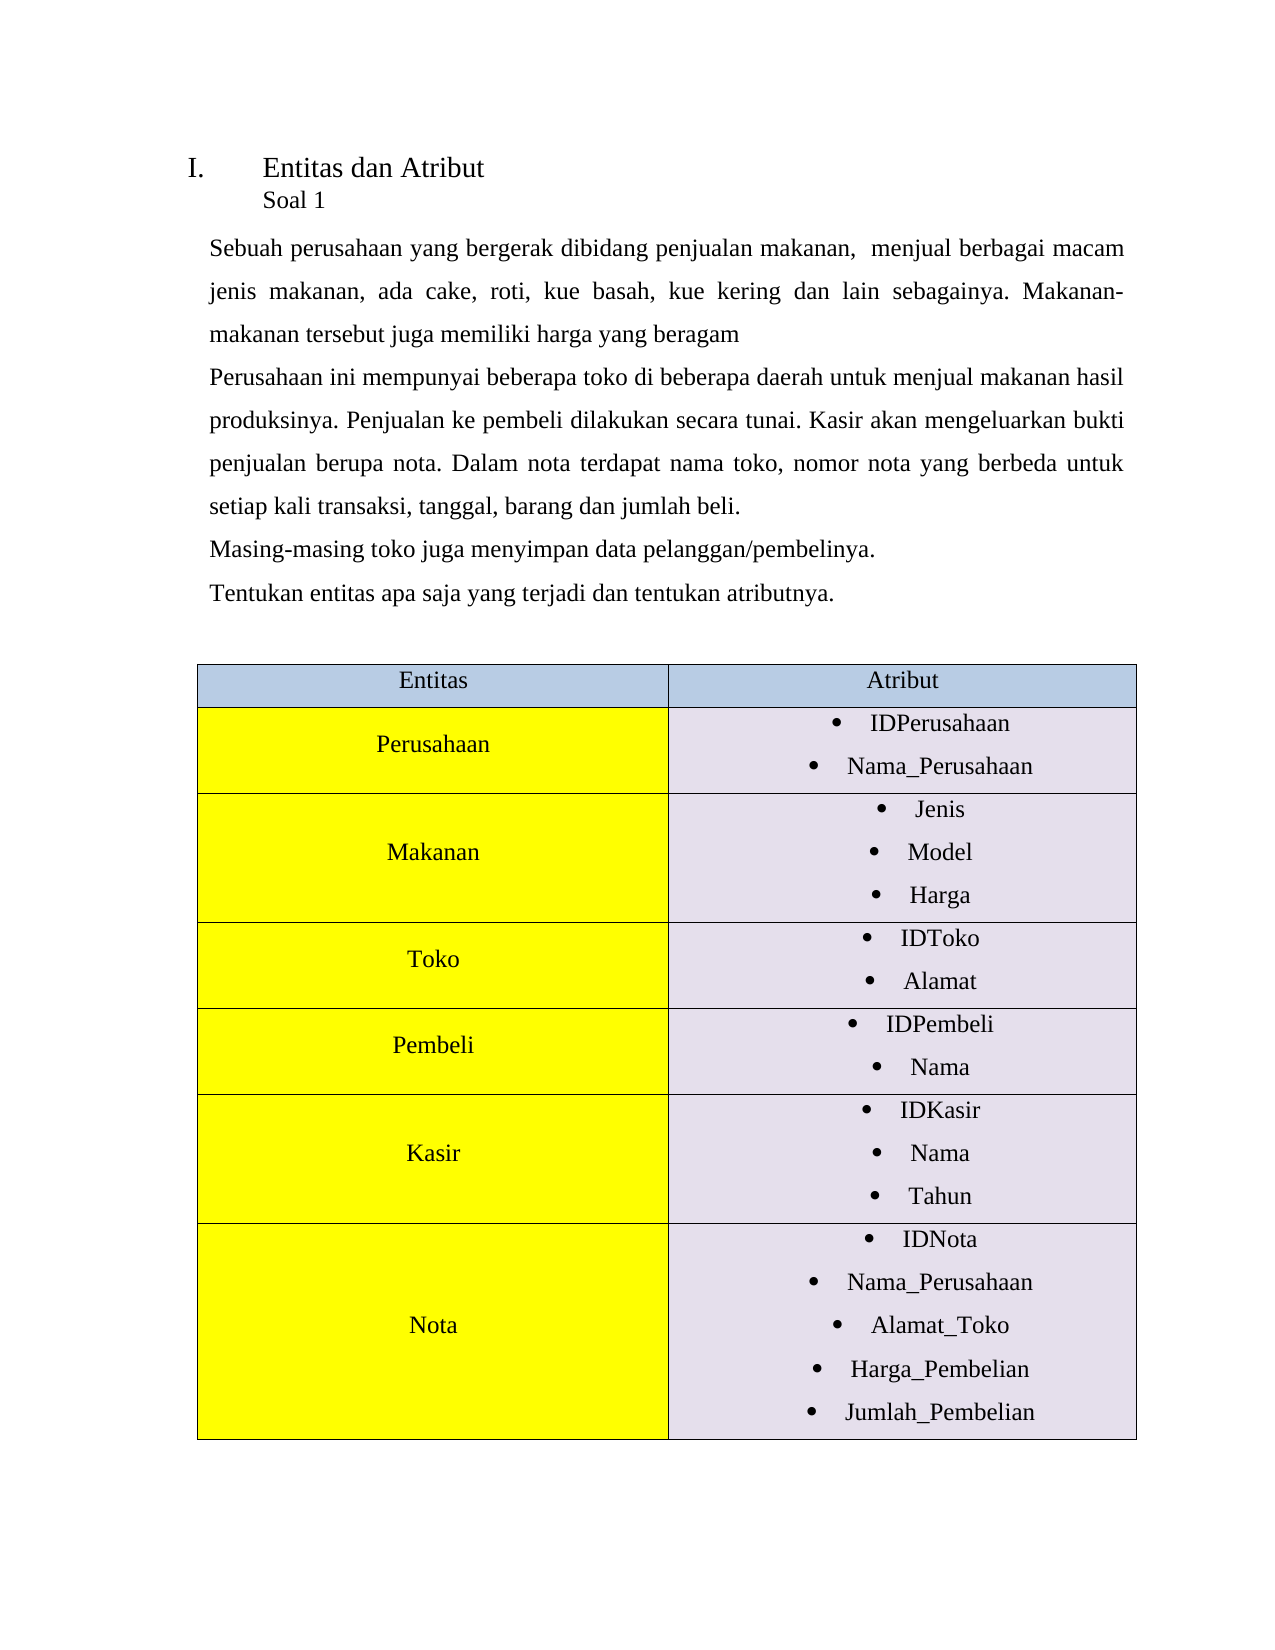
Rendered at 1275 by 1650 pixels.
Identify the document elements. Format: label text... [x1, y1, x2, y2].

table_cell IDPerusahaan Nama_Perusahaan [669, 708, 1136, 793]
list Soal 1 [262, 186, 1125, 214]
table_cell IDNota Nama_Perusahaan Alamat_Toko Harga_Pembelian Jumlah_Pembelian [669, 1224, 1136, 1439]
table_cell Kasir [198, 1095, 668, 1223]
table_cell Pembeli [198, 1009, 668, 1094]
table_cell Perusahaan [198, 708, 668, 793]
table_cell Toko [198, 923, 668, 1008]
text Sebuah perusahaan yang bergerak dibidang penjualan makanan, menjual berbagai macam jenis makanan, ada cake, roti, kue basah, kue kering dan lain sebagainya. Makanan-makanan tersebut juga memiliki harga yang beragam [209, 233, 1125, 348]
table_header Atribut [669, 665, 1136, 707]
table_header Entitas [198, 665, 668, 707]
table_cell IDToko Alamat [669, 923, 1136, 1008]
list Entitas dan Atribut [187, 150, 1125, 183]
table_cell IDPembeli Nama [669, 1009, 1136, 1094]
text Perusahaan ini mempunyai beberapa toko di beberapa daerah untuk menjual makanan hasil produksinya. Penjualan ke pembeli dilakukan secara tunai. Kasir akan mengeluarkan bukti penjualan berupa nota. Dalam nota terdapat nama toko, nomor nota yang berbeda untuk setiap kali transaksi, tanggal, barang dan jumlah beli. [209, 362, 1125, 520]
table_cell Jenis Model Harga [669, 794, 1136, 922]
table_cell Nota [198, 1224, 668, 1439]
text Masing-masing toko juga menyimpan data pelanggan/pembelinya. [209, 534, 1125, 563]
table_cell IDKasir Nama Tahun [669, 1095, 1136, 1223]
text Tentukan entitas apa saja yang terjadi dan tentukan atributnya. [209, 578, 1125, 606]
table_cell Makanan [198, 794, 668, 922]
